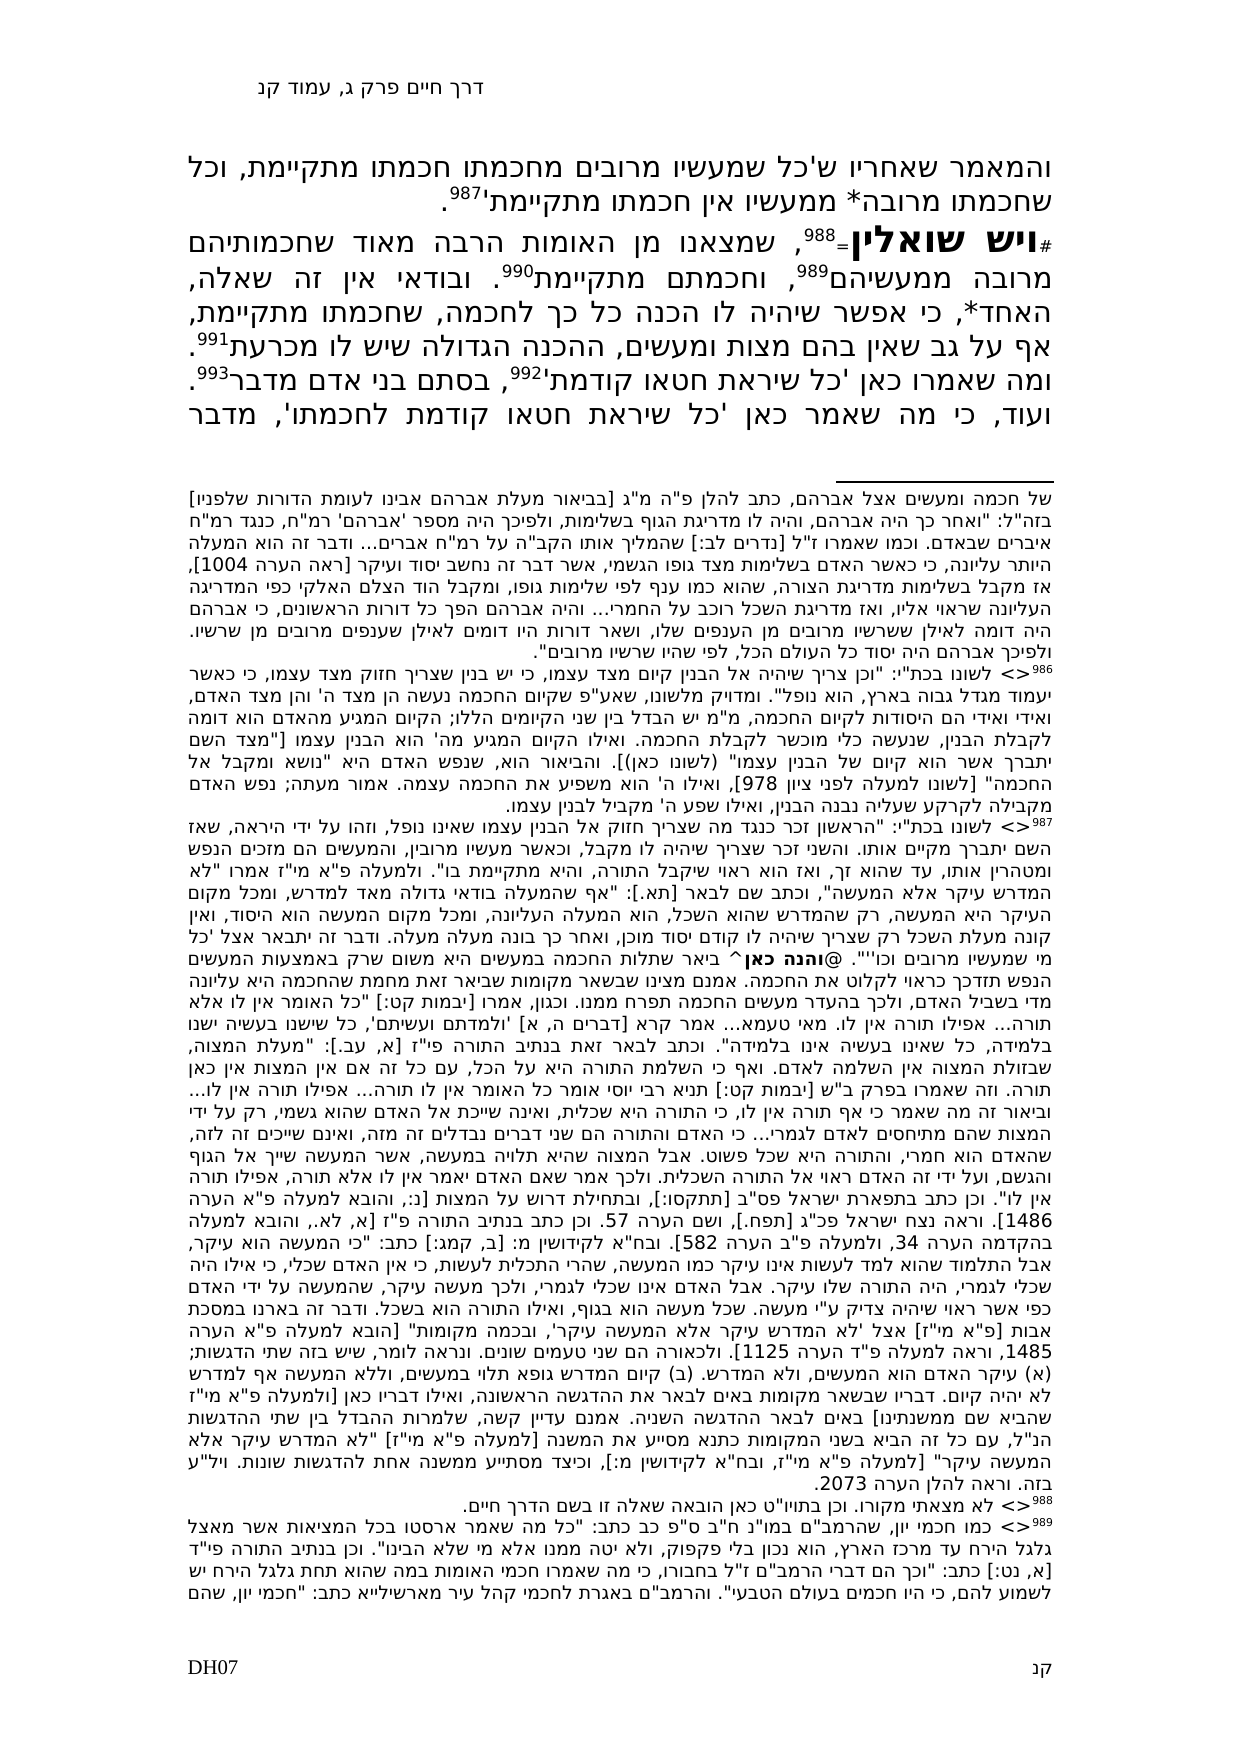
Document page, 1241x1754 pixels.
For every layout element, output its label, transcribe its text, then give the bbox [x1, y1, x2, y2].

text #מזה יש= לך לדעת ולהבין, כי השכל שמקבל האדם הוא דומה לבנין שנבנה על דבר. ואם אין לבנין זה החזוק* ומעמיד מצד המקבל, הוא נפש האדם, ומצד השם יתברך, אשר הוא קיום של הבנין עצמו, אין קיום לבנין זה. וזה פירוש 'כל שיראת חטאו קודמת לחכמתו חכמתו מתקיימת, וכל שחכמתו קודמת ליראת חטאו אין חכמתו מתקיימת'. והמאמר שאחריו ש'כל שמעשיו מרובים מחכמתו חכמתו מתקיימת, וכל שחכמתו מרובה* ממעשיו אין חכמתו מתקיימת'. [187, 150, 1053, 218]
text #ויש שואלין=, שמצאנו מן האומות הרבה מאוד שחכמותיהם מרובה ממעשיהם, וחכמתם מתקיימת. ובודאי אין זה שאלה, האחד*, כי אפשר שיהיה לו הכנה כל כך לחכמה, שחכמתו מתקיימת, אף על גב שאין בהם מצות ומעשים, ההכנה הגדולה שיש לו מכרעת. ומה שאמרו כאן 'כל שיראת חטאו קודמת', בסתם בני אדם מדבר. ועוד, כי מה שאמר כאן 'כל שיראת חטאו קודמת לחכמתו', מדבר בחכמת התורה בפרט, דלא שייך באומות כלל. כי החכמה של תורה היא צריכה אל יסוד ביותר, מפני מעלת התורה שהיא אלהית, והיא רחוקה מן האדם. [187, 218, 1053, 431]
